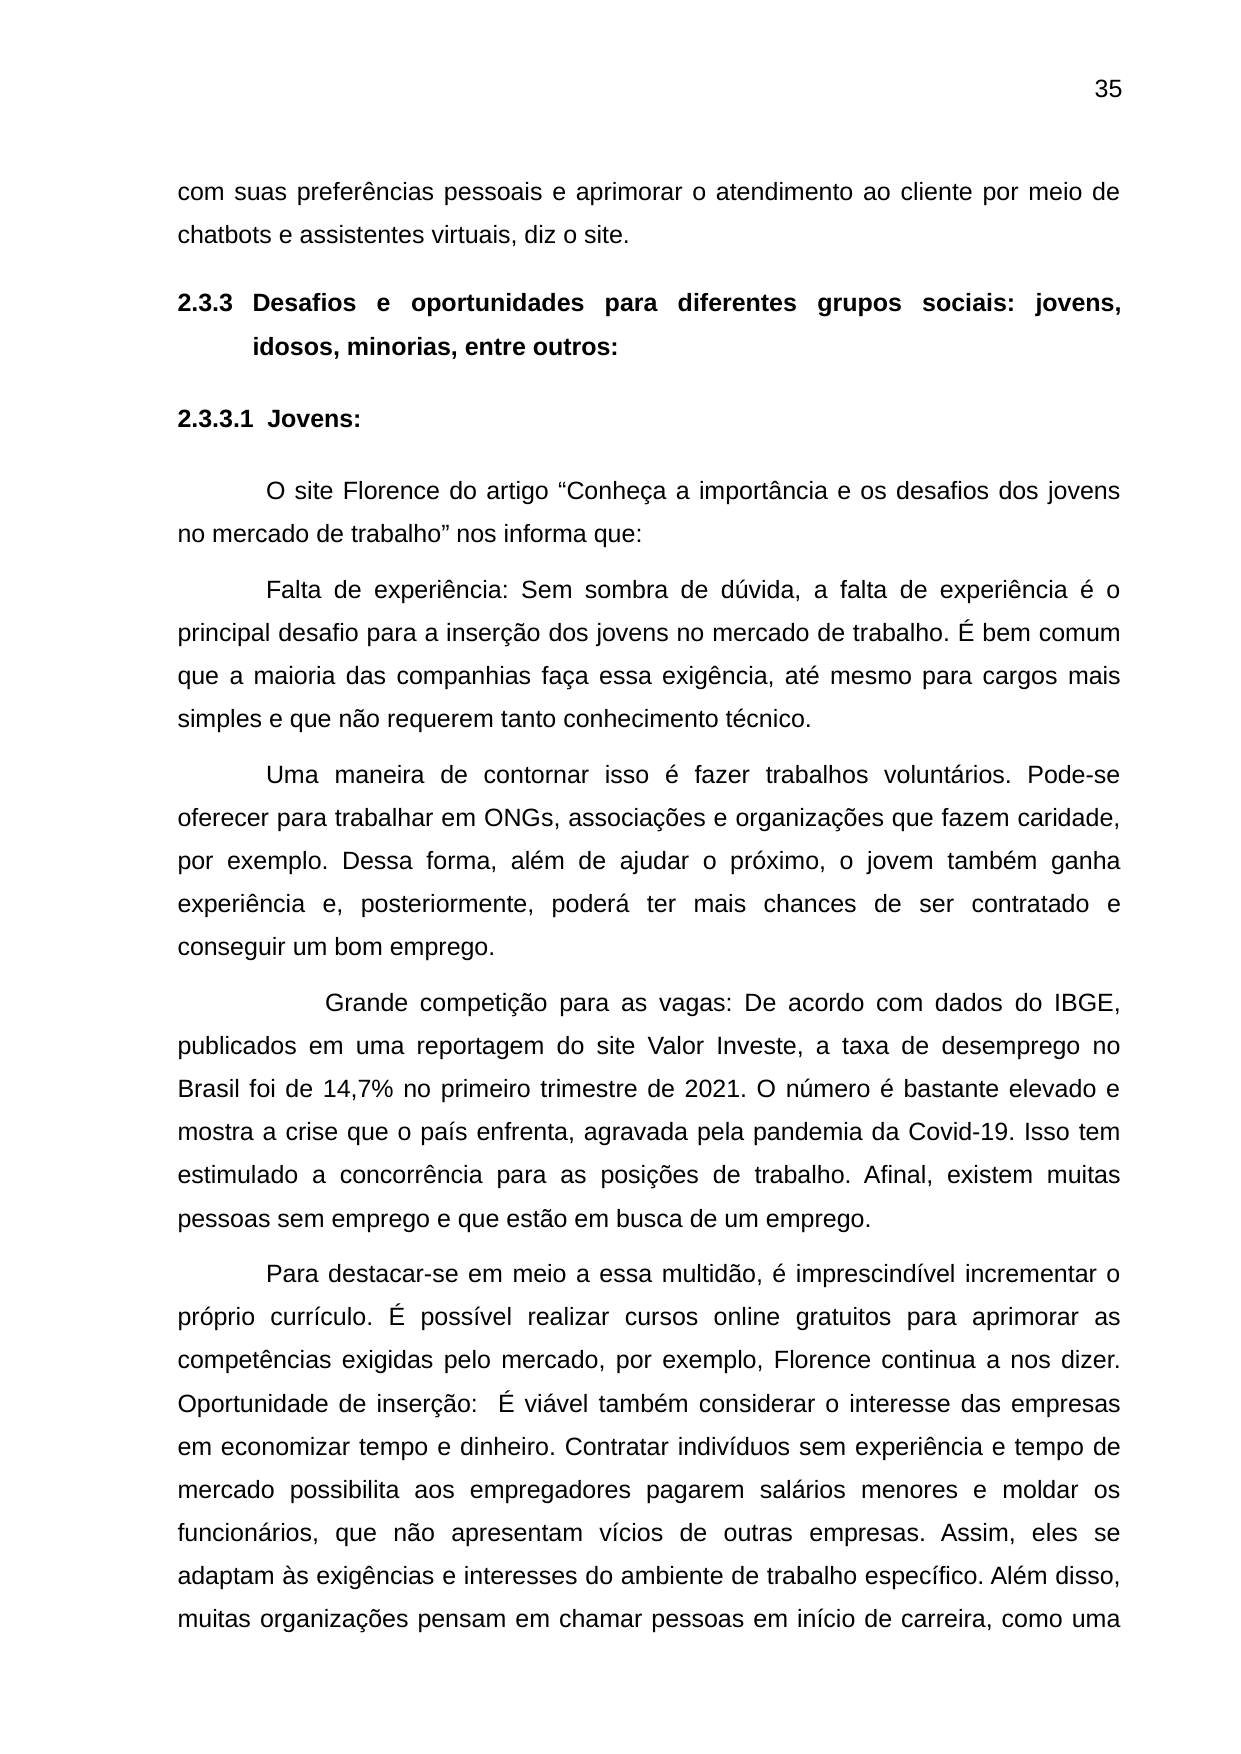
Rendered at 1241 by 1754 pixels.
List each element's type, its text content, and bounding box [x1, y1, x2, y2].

text Falta de experiência: Sem sombra de dúvida, a falta de experiência é o principal desafio para a inserção dos jovens no mercado de trabalho. É bem comum que a maioria das companhias faça essa exigência, até mesmo para cargos mais simples e que não requerem tanto conhecimento técnico. [177, 575, 1122, 733]
subtitle Desafios e oportunidades para diferentes grupos sociais: jovens, idosos, minorias, entre outros: [177, 288, 1122, 360]
text Uma maneira de contornar isso é fazer trabalhos voluntários. Pode-se oferecer para trabalhar em ONGs, associações e organizações que fazem caridade, por exemplo. Dessa forma, além de ajudar o próximo, o jovem também ganha experiência e, posteriormente, poderá ter mais chances de ser contratado e conseguir um bom emprego. [177, 760, 1122, 961]
text Grande competição para as vagas: De acordo com dados do IBGE, publicados em uma reportagem do site Valor Investe, a taxa de desemprego no Brasil foi de 14,7% no primeiro trimestre de 2021. O número é bastante elevado e mostra a crise que o país enfrenta, agravada pela pandemia da Covid-19. Isso tem estimulado a concorrência para as posições de trabalho. Afinal, existem muitas pessoas sem emprego e que estão em busca de um emprego. [177, 988, 1122, 1232]
subtitle Jovens: [177, 404, 1122, 433]
text O site Florence do artigo “Conheça a importância e os desafios dos jovens no mercado de trabalho” nos informa que: [177, 476, 1122, 548]
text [177, 177, 1122, 249]
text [177, 1259, 1122, 1633]
